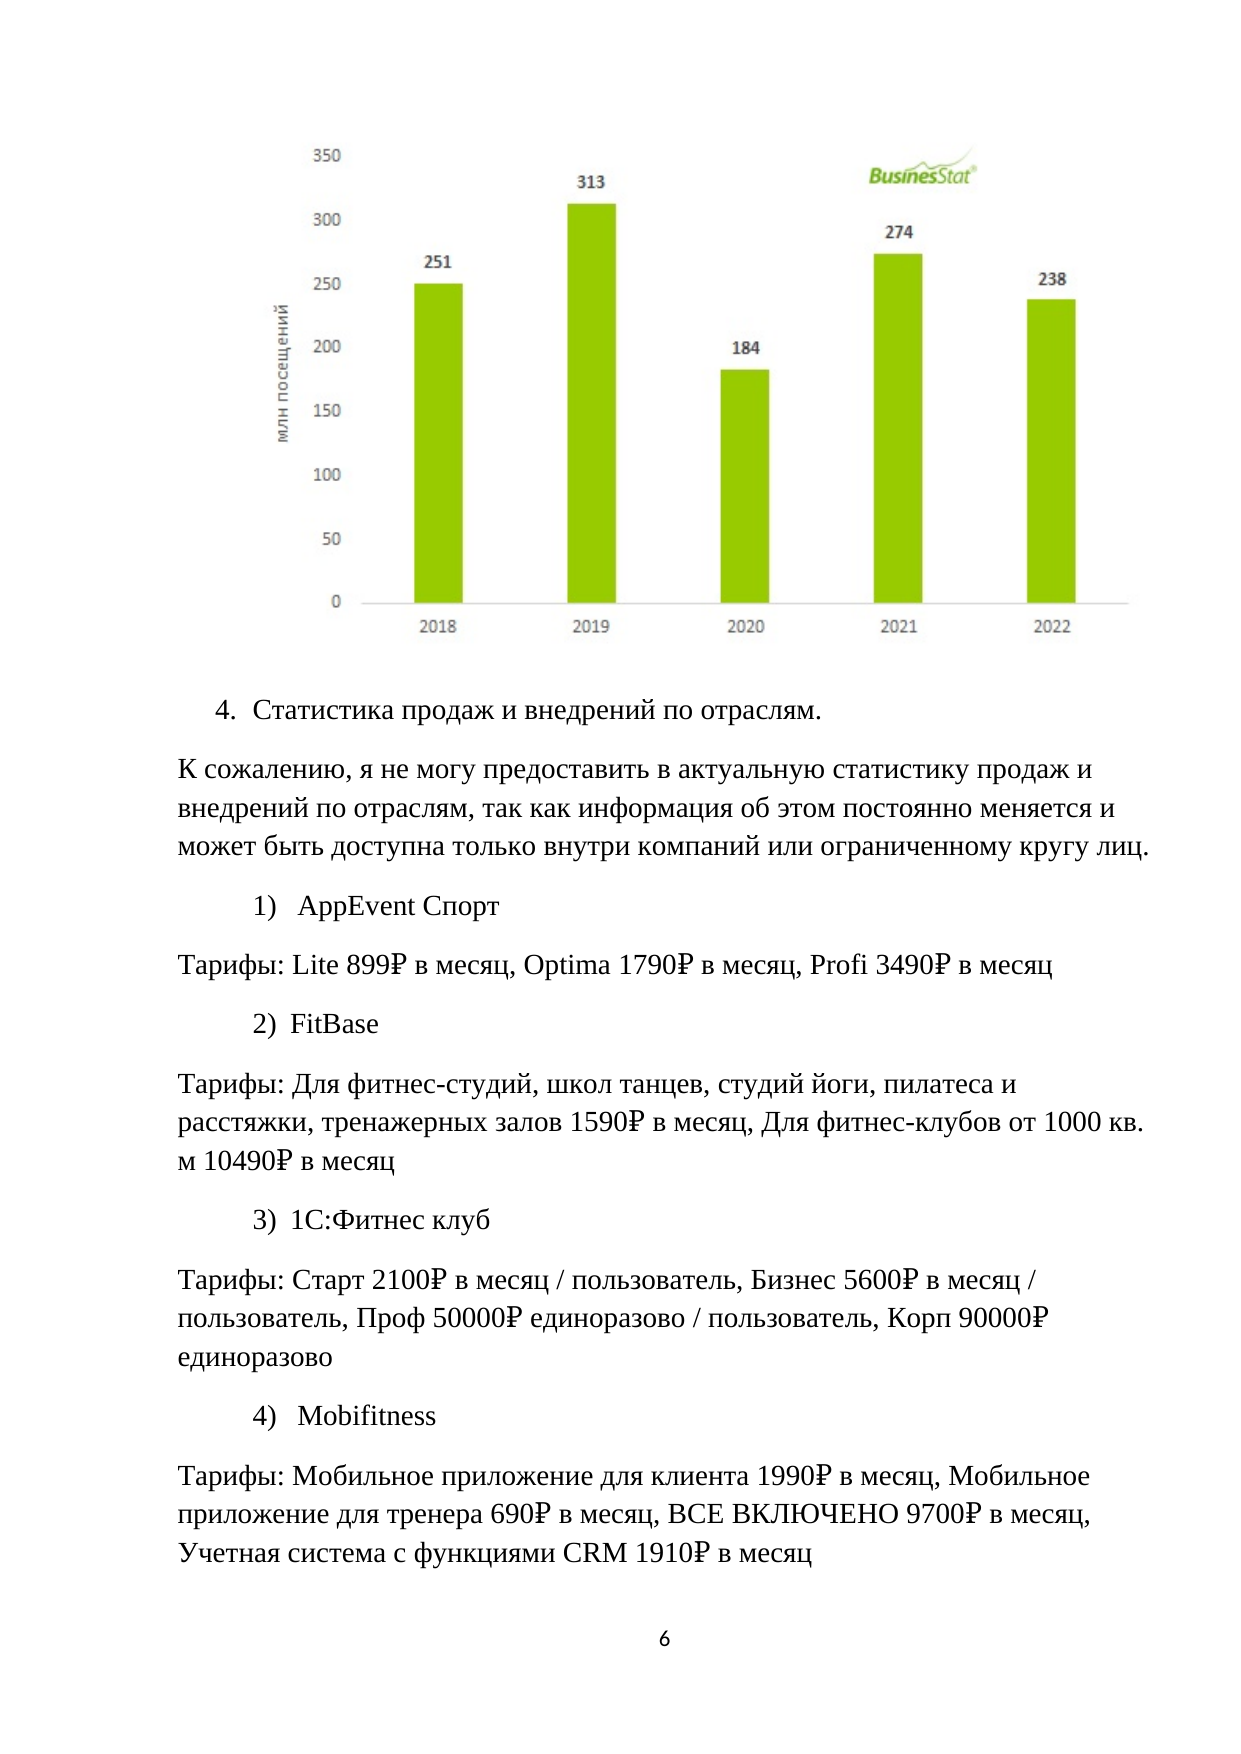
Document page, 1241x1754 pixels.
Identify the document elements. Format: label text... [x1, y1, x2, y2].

text Тарифы: Мобильное приложение для клиента 1990₽ в месяц, Мобильное приложение для тренера 690₽ в месяц, ВСЕ ВКЛЮЧЕНО 9700₽ в месяц, Учетная система с функциями CRM 1910₽ в месяц [177, 1458, 1152, 1568]
list FitBase [252, 1007, 1152, 1040]
picture [252, 118, 1154, 650]
text Тарифы: Lite 899₽ в месяц, Optima 1790₽ в месяц, Profi 3490₽ в месяц [177, 947, 1152, 981]
text К сожалению, я не могу предоставить в актуальную статистику продаж и внедрений по отраслям, так как информация об этом постоянно меняется и может быть доступна только внутри компаний или ограниченному кругу лиц. [177, 751, 1152, 862]
list 1C:Фитнес клуб [252, 1202, 1152, 1236]
list AppEvent Спорт [252, 888, 1152, 921]
list Mobifitness [252, 1398, 1152, 1432]
list Статистика продаж и внедрений по отраслям. [215, 692, 1152, 726]
text Тарифы: Старт 2100₽ в месяц / пользователь, Бизнес 5600₽ в месяц / пользователь, Проф 50000₽ единоразово / пользователь, Корп 90000₽ единоразово [177, 1262, 1152, 1372]
text Тарифы: Для фитнес-студий, школ танцев, студий йоги, пилатеса и расстяжки, тренажерных залов 1590₽ в месяц, Для фитнес-клубов от 1000 кв. м 10490₽ в месяц [177, 1066, 1152, 1177]
